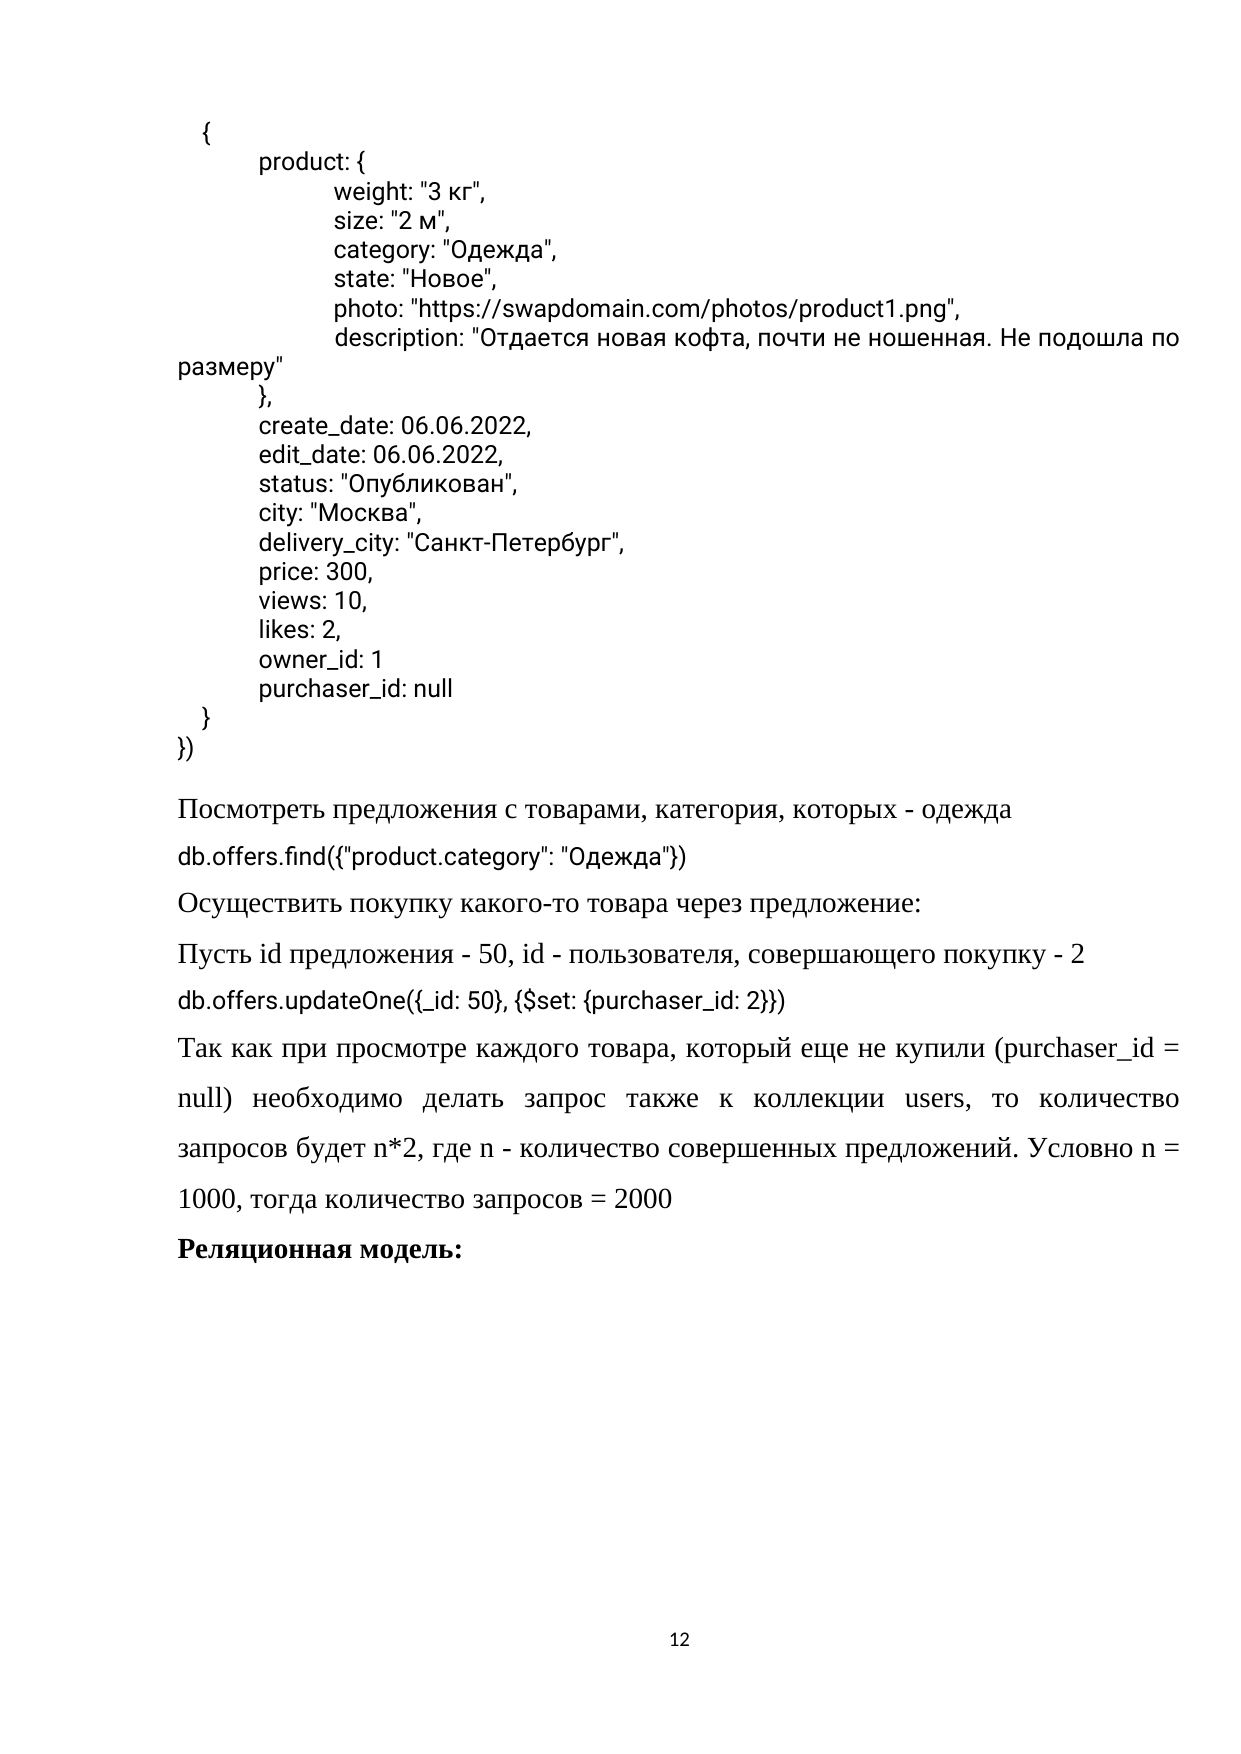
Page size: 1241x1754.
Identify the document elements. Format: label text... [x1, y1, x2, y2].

text Посмотреть предложения с товарами, категория, которых - одежда [177, 791, 1181, 825]
text city: "Москва", [177, 499, 1181, 528]
text size: "2 м", [177, 206, 1181, 235]
text views: 10, [177, 586, 1181, 616]
text db.offers.find({"product.category": "Одежда"}) [177, 842, 1181, 871]
text }, [177, 382, 1181, 411]
text Реляционная модель: [177, 1231, 1181, 1265]
text category: "Одежда", [177, 235, 1181, 264]
text price: 300, [177, 557, 1181, 586]
text state: "Новое", [177, 264, 1181, 294]
text Осуществить покупку какого-то товара через предложение: [177, 886, 1181, 919]
text description: "Отдается новая кофта, почти не ношенная. Не подошла по размеру" [177, 323, 1181, 382]
text owner_id: 1 [177, 645, 1181, 674]
text } [177, 703, 1181, 733]
text likes: 2, [177, 616, 1181, 645]
text photo: "https://swapdomain.com/photos/product1.png", [177, 294, 1181, 323]
text Пусть id предложения - 50, id - пользователя, совершающего покупку - 2 [177, 936, 1181, 969]
text purchaser_id: null [177, 674, 1181, 703]
text db.offers.updateOne({_id: 50}, {$set: {purchaser_id: 2}}) [177, 986, 1181, 1015]
text { [177, 118, 1181, 147]
text edit_date: 06.06.2022, [177, 440, 1181, 469]
text status: "Опубликован", [177, 469, 1181, 499]
text }) [177, 733, 1181, 762]
text product: { [177, 147, 1181, 177]
text Так как при просмотре каждого товара, который еще не купили (purchaser_id = null) необходимо делать запрос также к коллекции users, то количество запросов будет n*2, где n - количество совершенных предложений. Условно n = 1000, тогда количество запросов = 2000 [177, 1030, 1181, 1214]
text weight: "3 кг", [177, 177, 1181, 206]
text delivery_city: "Санкт-Петербург", [177, 528, 1181, 557]
text create_date: 06.06.2022, [177, 411, 1181, 440]
